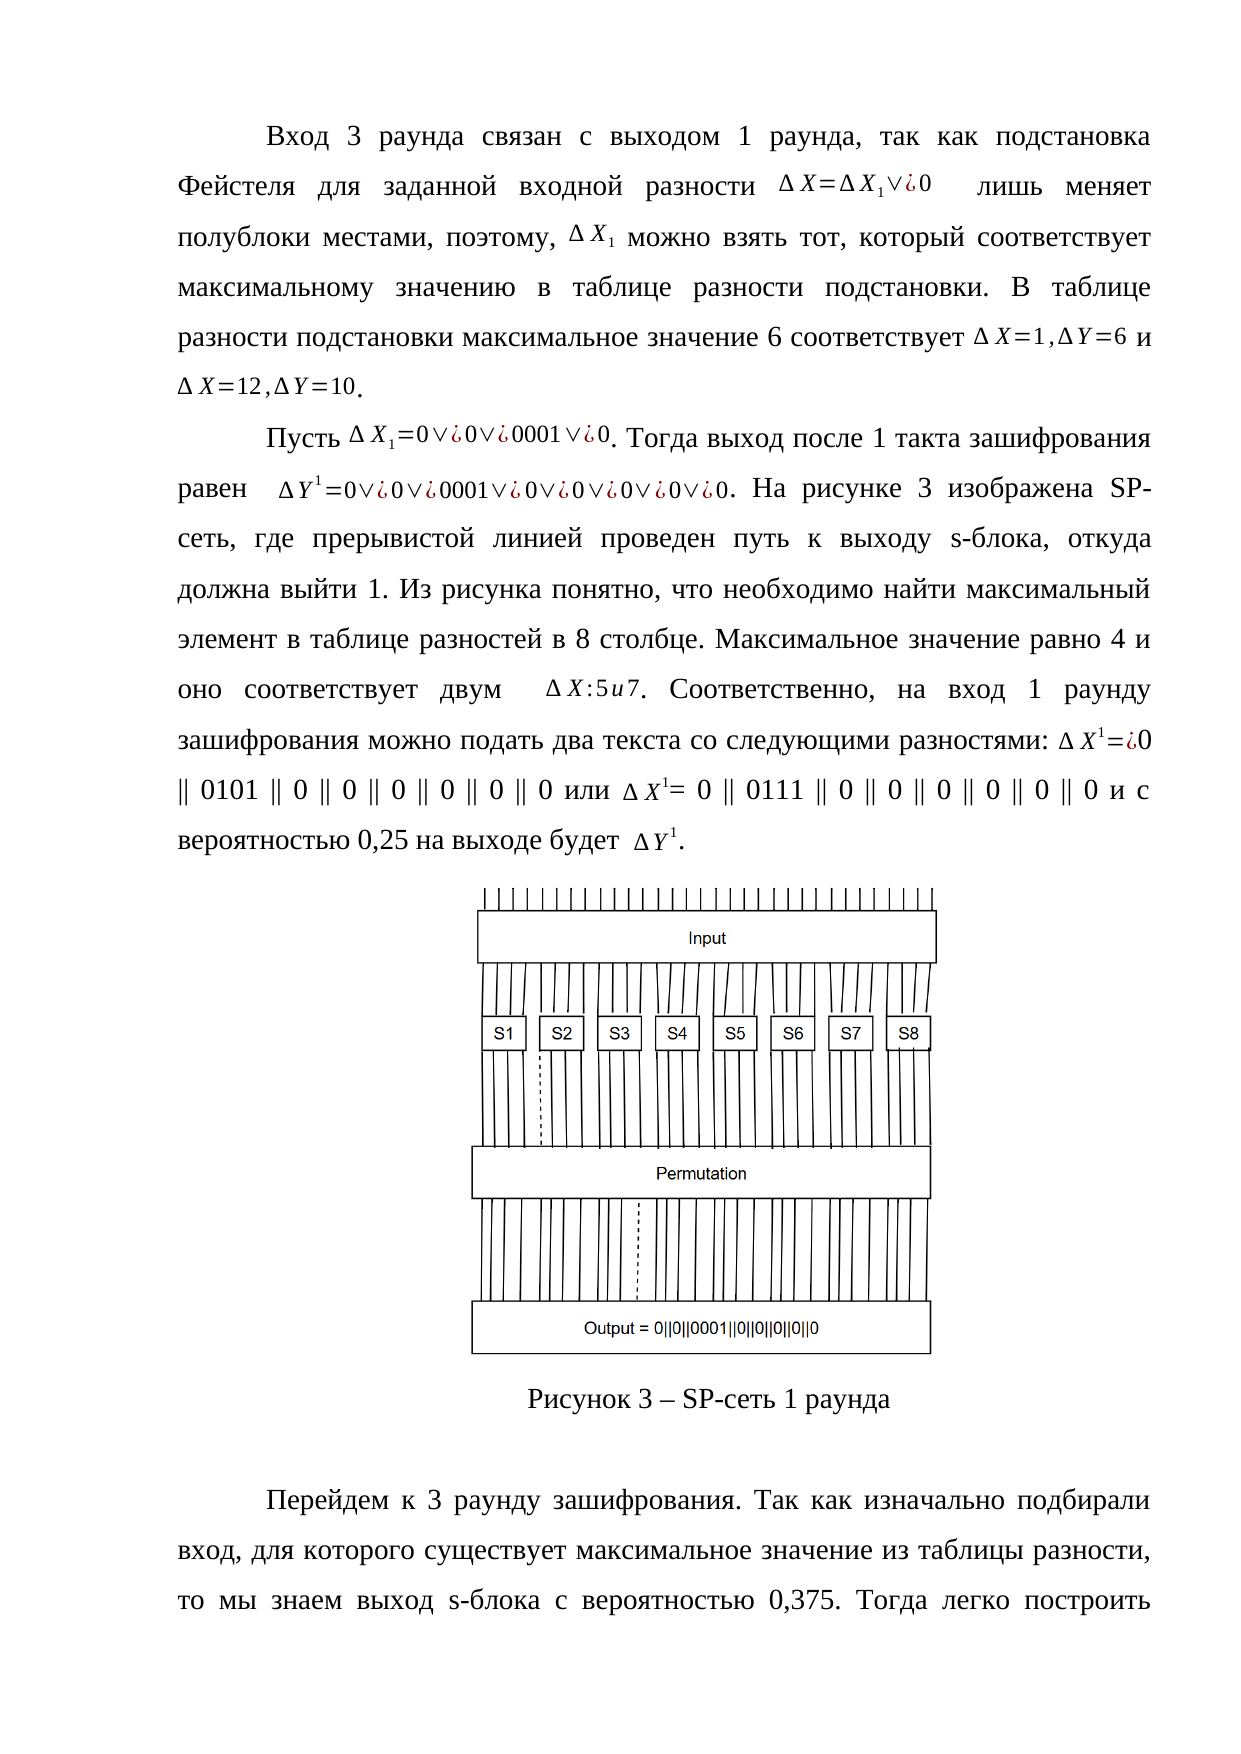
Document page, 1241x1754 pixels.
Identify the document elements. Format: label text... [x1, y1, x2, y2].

text Пусть . Тогда выход после 1 такта зашифрования равен . На рисунке 3 изображена SP-сеть, где прерывистой линией проведен путь к выходу s-блока, откуда должна выйти 1. Из рисунка понятно, что необходимо найти максимальный элемент в таблице разностей в 8 столбце. Максимальное значение равно 4 и оно соответствует двум . Соответственно, на вход 1 раунду зашифрования можно подать два текста со следующими разностями: 0 || 0101 || 0 || 0 || 0 || 0 || 0 || 0 или = 0 || 0111 || 0 || 0 || 0 || 0 || 0 || 0 и с вероятностью 0,25 на выходе будет . [177, 420, 1152, 856]
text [177, 1482, 1152, 1616]
text Рисунок 3 – SP-сеть 1 раунда [177, 1381, 1152, 1415]
text Вход 3 раунда связан с выходом 1 раунда, так как подстановка Фейстеля для заданной входной разности лишь меняет полублоки местами, поэтому, можно взять тот, который соответствует максимальному значению в таблице разности подстановки. В таблице разности подстановки максимальное значение 6 соответствует и . [177, 118, 1152, 403]
picture [467, 872, 951, 1365]
